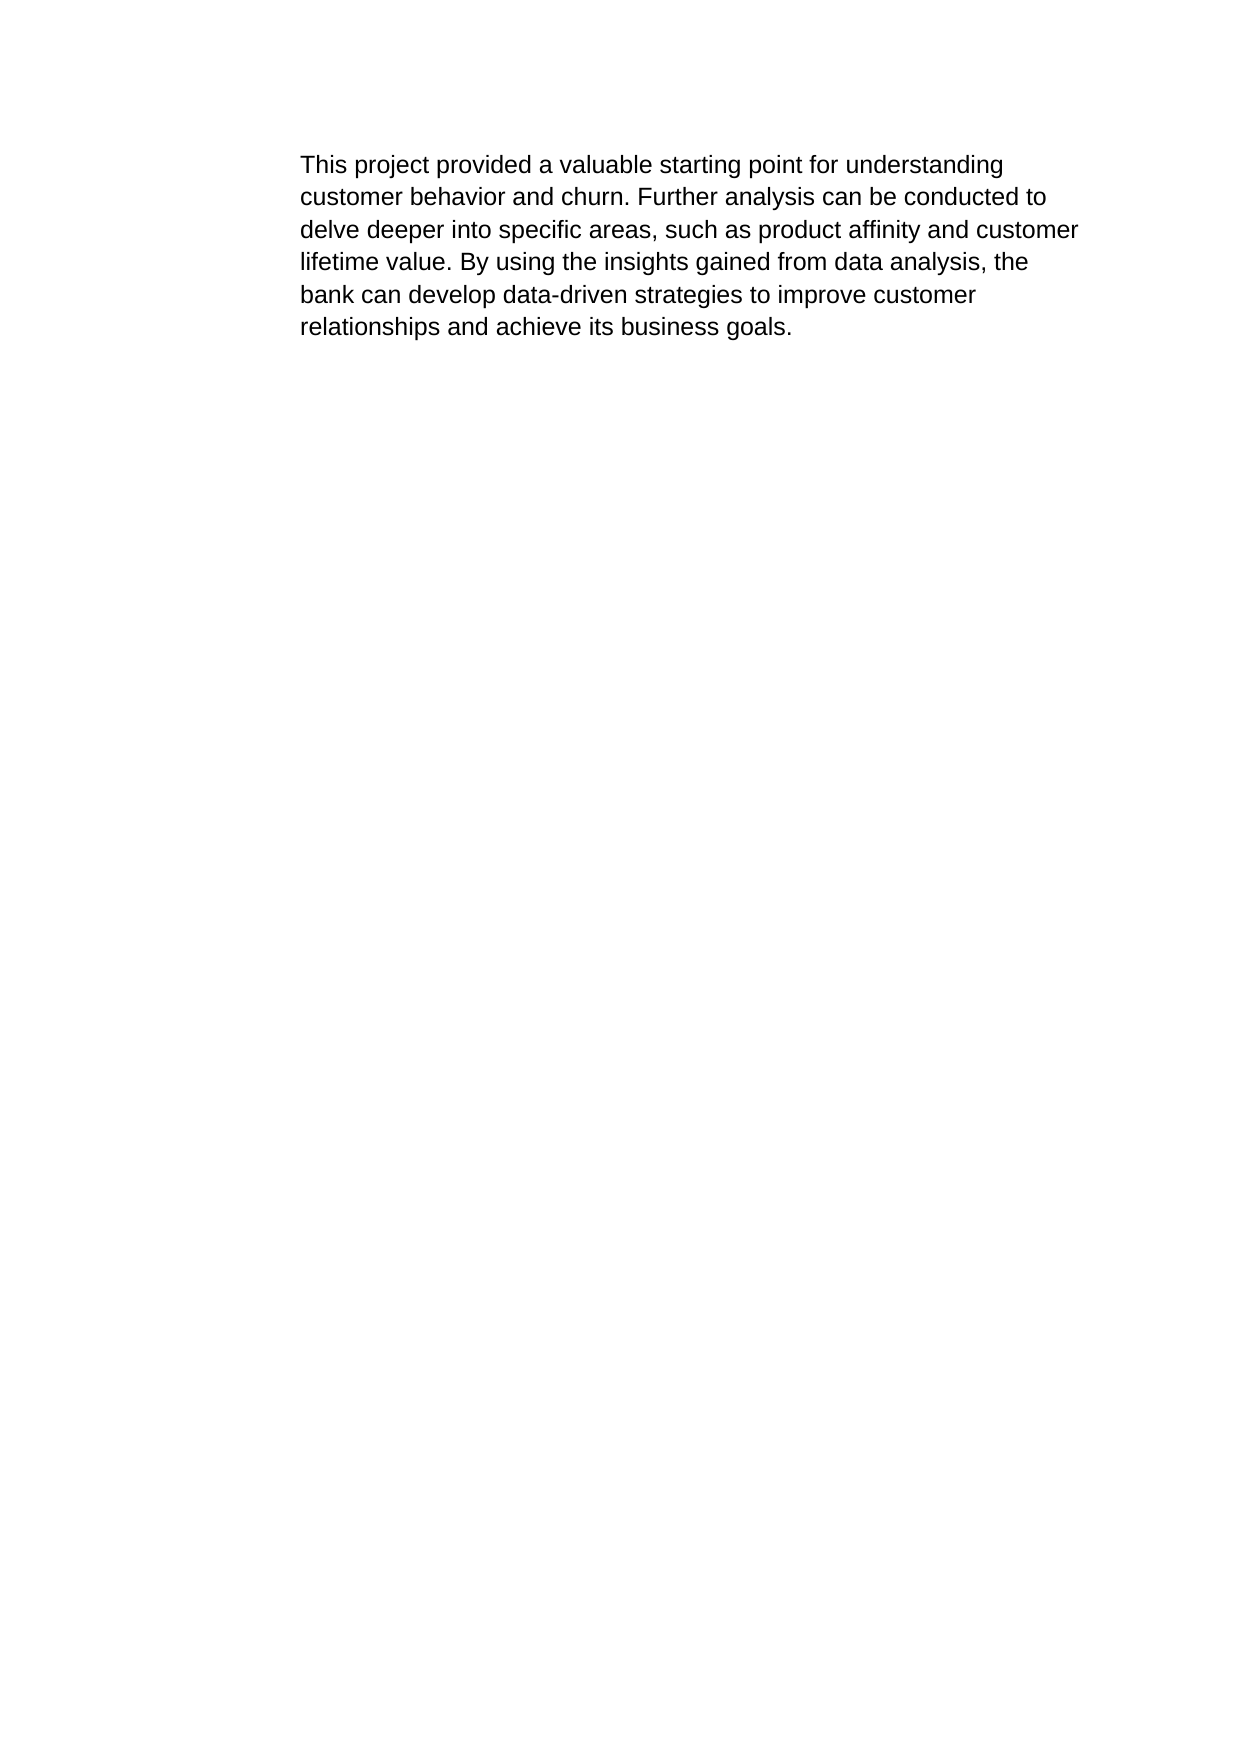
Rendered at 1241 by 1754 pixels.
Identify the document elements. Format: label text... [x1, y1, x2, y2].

text This project provided a valuable starting point for understanding customer behavior and churn. Further analysis can be conducted to delve deeper into specific areas, such as product affinity and customer lifetime value. By using the insights gained from data analysis, the bank can develop data-driven strategies to improve customer relationships and achieve its business goals. [300, 150, 1090, 341]
